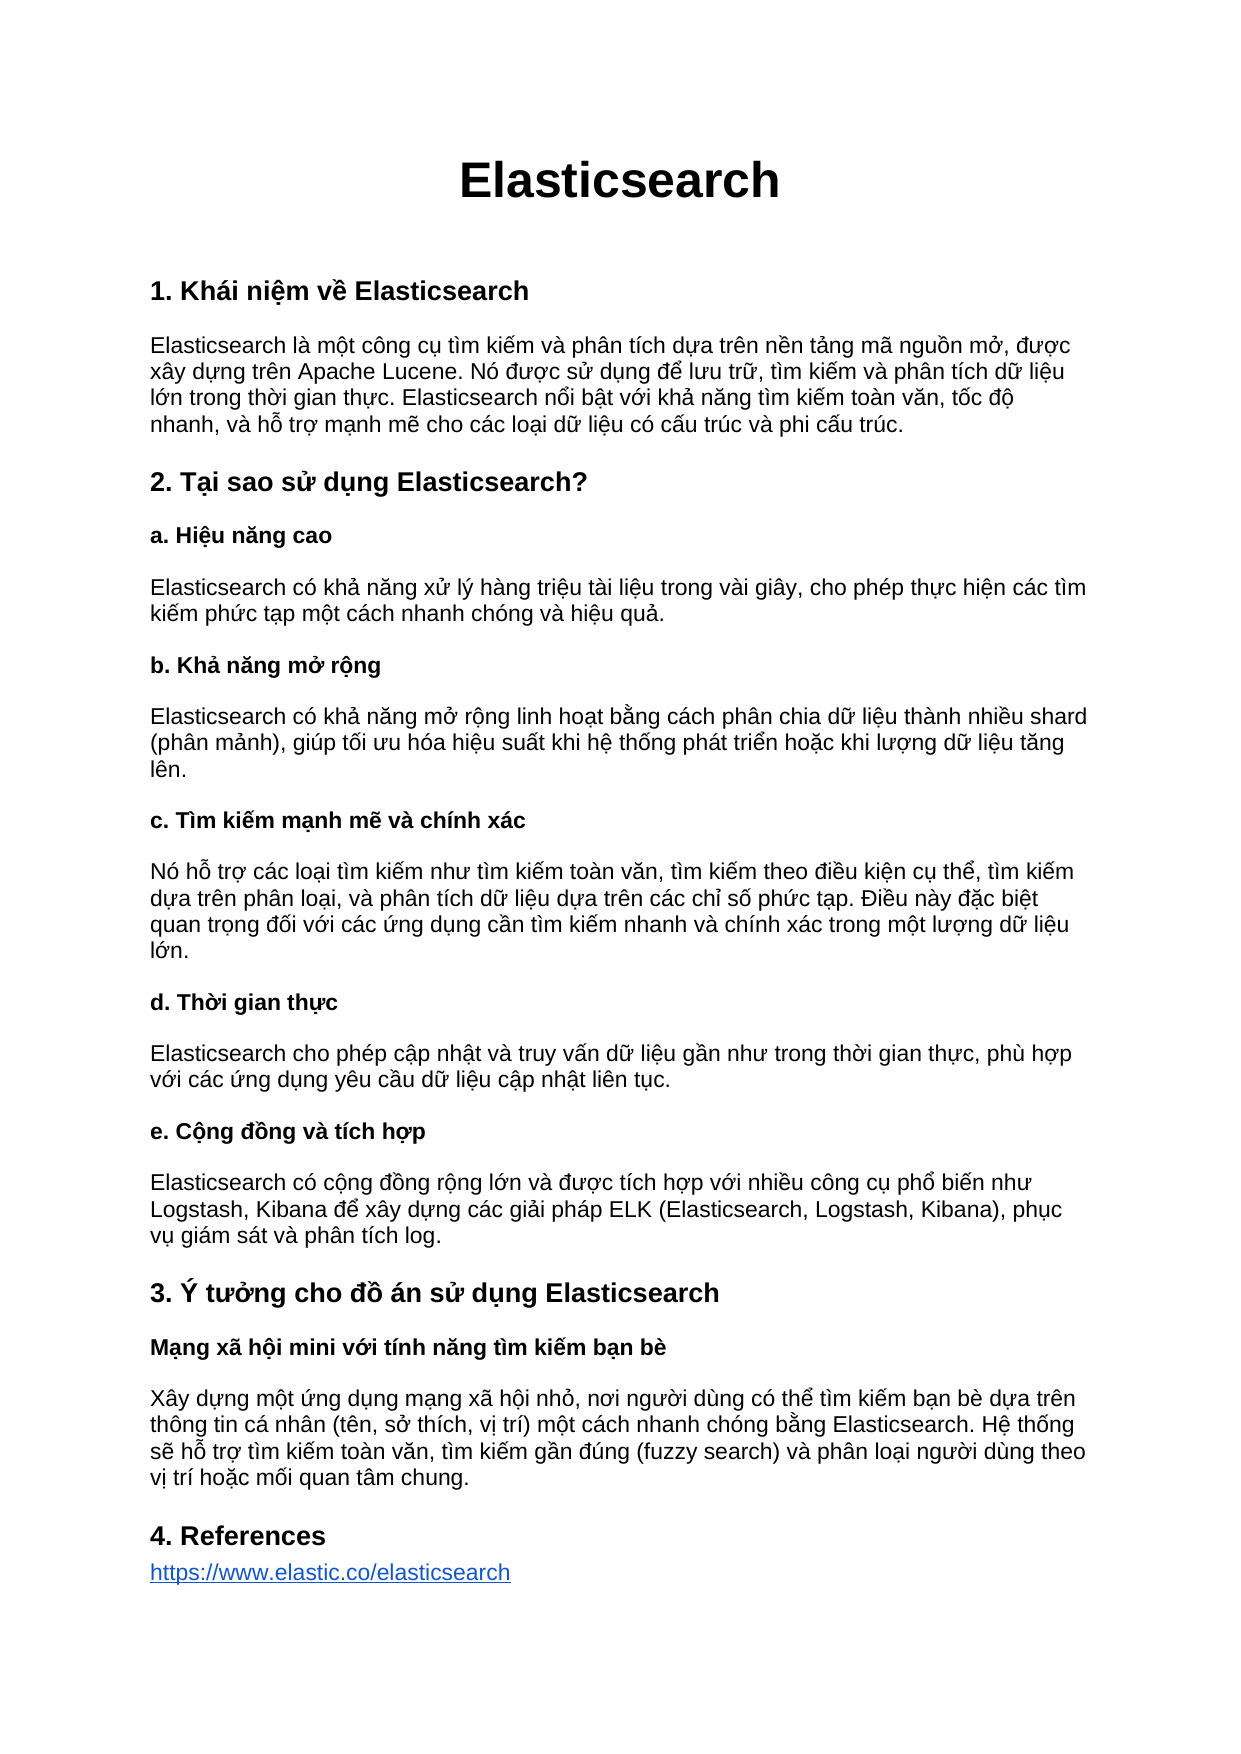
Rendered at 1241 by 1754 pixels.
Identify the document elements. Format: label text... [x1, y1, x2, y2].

text Elasticsearch là một công cụ tìm kiếm và phân tích dựa trên nền tảng mã nguồn mở, được xây dựng trên Apache Lucene. Nó được sử dụng để lưu trữ, tìm kiếm và phân tích dữ liệu lớn trong thời gian thực. Elasticsearch nổi bật với khả năng tìm kiếm toàn văn, tốc độ nhanh, và hỗ trợ mạnh mẽ cho các loại dữ liệu có cấu trúc và phi cấu trúc. [150, 332, 1090, 437]
subtitle d. Thời gian thực [150, 989, 1090, 1015]
text Elasticsearch có cộng đồng rộng lớn và được tích hợp với nhiều công cụ phổ biến như Logstash, Kibana để xây dựng các giải pháp ELK (Elasticsearch, Logstash, Kibana), phục vụ giám sát và phân tích log. [150, 1169, 1090, 1248]
subtitle a. Hiệu năng cao [150, 522, 1090, 549]
text Xây dựng một ứng dụng mạng xã hội nhỏ, nơi người dùng có thể tìm kiếm bạn bè dựa trên thông tin cá nhân (tên, sở thích, vị trí) một cách nhanh chóng bằng Elasticsearch. Hệ thống sẽ hỗ trợ tìm kiếm toàn văn, tìm kiếm gần đúng (fuzzy search) và phân loại người dùng theo vị trí hoặc mối quan tâm chung. [150, 1385, 1090, 1490]
subtitle 1. Khái niệm về Elasticsearch [150, 275, 1090, 307]
subtitle b. Khả năng mở rộng [150, 652, 1090, 678]
text https://www.elastic.co/elasticsearch [150, 1559, 1090, 1586]
subtitle 3. Ý tưởng cho đồ án sử dụng Elasticsearch [150, 1277, 1090, 1309]
text Elasticsearch có khả năng xử lý hàng triệu tài liệu trong vài giây, cho phép thực hiện các tìm kiếm phức tạp một cách nhanh chóng và hiệu quả. [150, 574, 1090, 627]
subtitle 2. Tại sao sử dụng Elasticsearch? [150, 466, 1090, 497]
subtitle c. Tìm kiếm mạnh mẽ và chính xác [150, 807, 1090, 833]
text Elasticsearch [150, 150, 1090, 207]
text Nó hỗ trợ các loại tìm kiếm như tìm kiếm toàn văn, tìm kiếm theo điều kiện cụ thể, tìm kiếm dựa trên phân loại, và phân tích dữ liệu dựa trên các chỉ số phức tạp. Điều này đặc biệt quan trọng đối với các ứng dụng cần tìm kiếm nhanh và chính xác trong một lượng dữ liệu lớn. [150, 858, 1090, 964]
subtitle 4. References [150, 1519, 1090, 1551]
subtitle Mạng xã hội mini với tính năng tìm kiếm bạn bè [150, 1334, 1090, 1360]
text Elasticsearch có khả năng mở rộng linh hoạt bằng cách phân chia dữ liệu thành nhiều shard (phân mảnh), giúp tối ưu hóa hiệu suất khi hệ thống phát triển hoặc khi lượng dữ liệu tăng lên. [150, 703, 1090, 782]
subtitle e. Cộng đồng và tích hợp [150, 1118, 1090, 1144]
text Elasticsearch cho phép cập nhật và truy vấn dữ liệu gần như trong thời gian thực, phù hợp với các ứng dụng yêu cầu dữ liệu cập nhật liên tục. [150, 1040, 1090, 1093]
